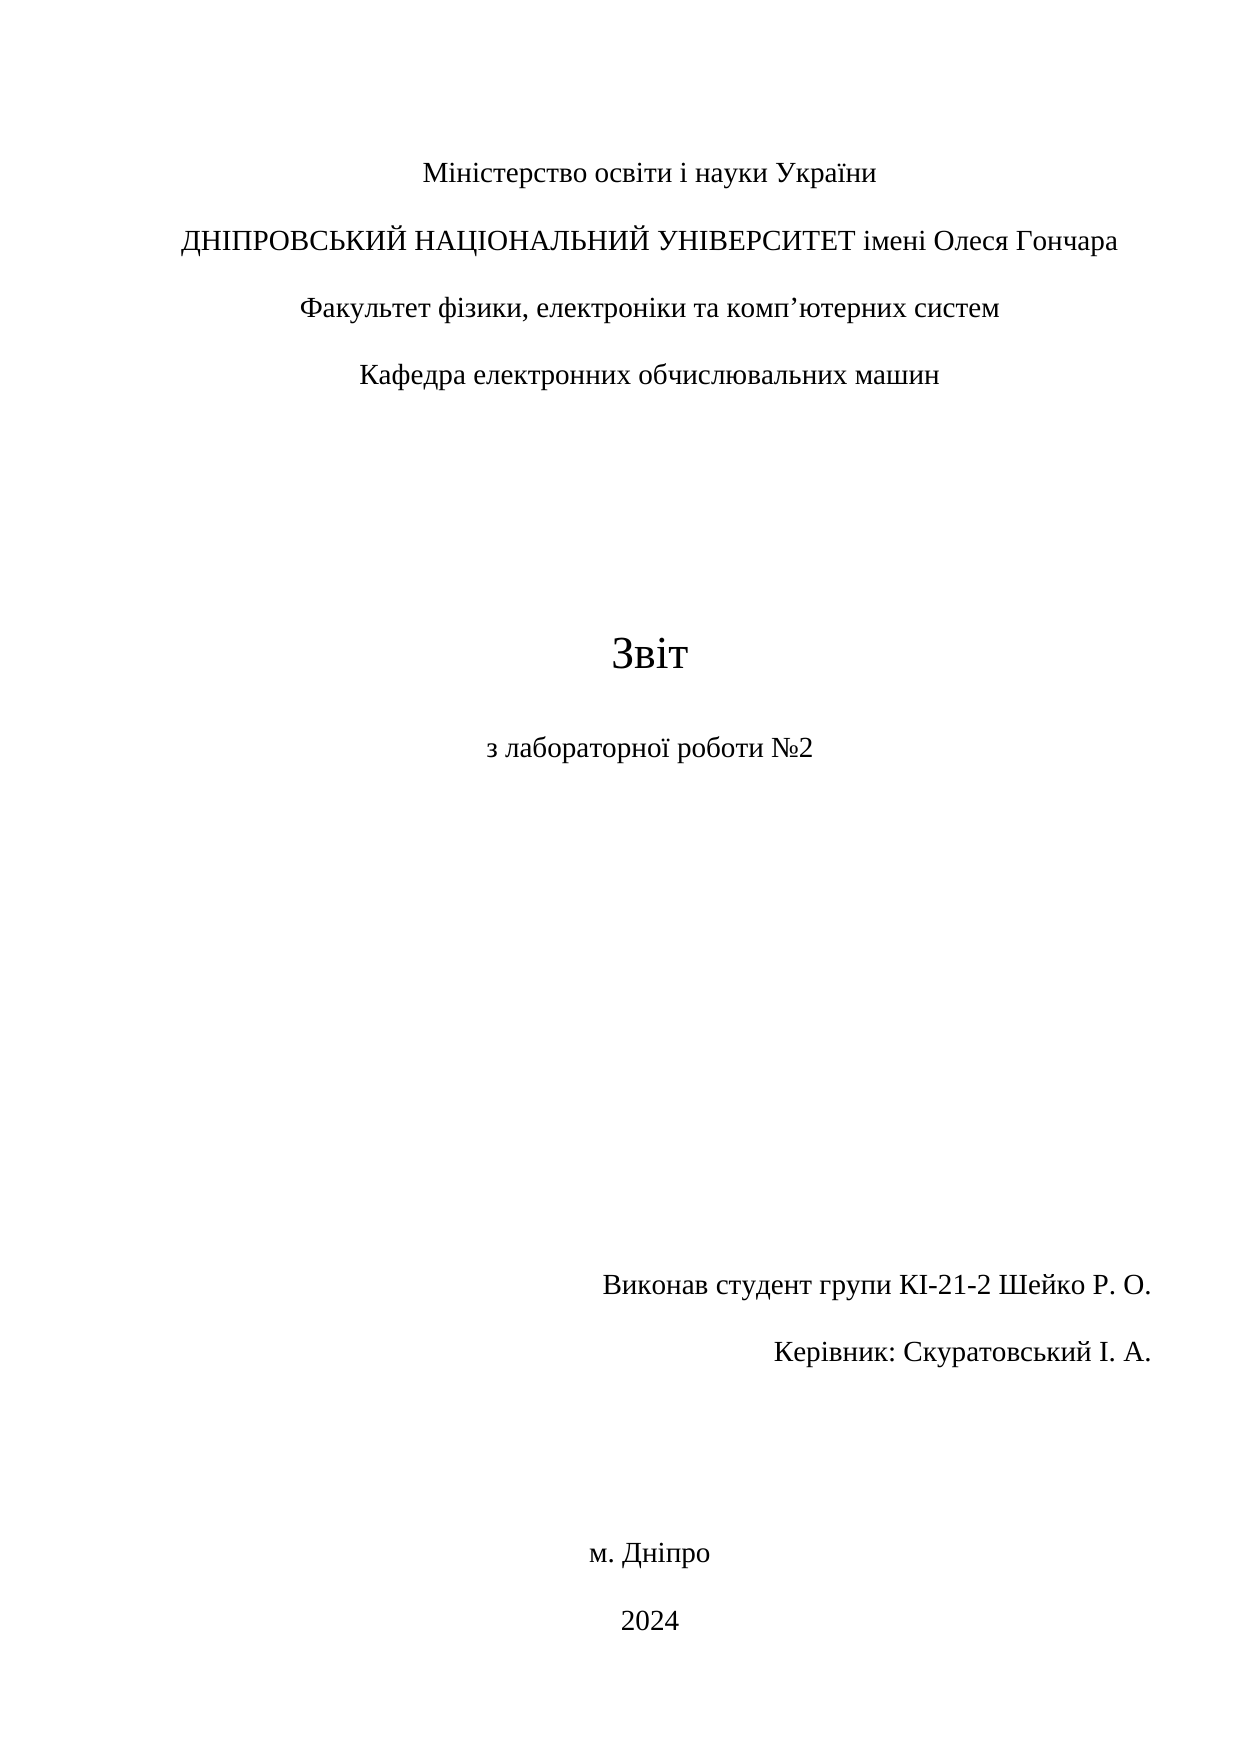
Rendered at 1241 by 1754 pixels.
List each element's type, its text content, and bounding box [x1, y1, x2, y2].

text Звіт [148, 625, 1152, 678]
text Керівник: Скуратовський І. А. [148, 1334, 1152, 1368]
text ДНІПРОВСЬКИЙ НАЦІОНАЛЬНИЙ УНІВЕРСИТЕТ імені Олеся Гончара [148, 223, 1152, 256]
text Факультет фізики, електроніки та комп’ютерних систем [148, 290, 1152, 323]
text Виконав студент групи КІ-21-2 Шейко Р. О. [148, 1267, 1152, 1301]
text м. Дніпро [148, 1536, 1152, 1569]
text з лабораторної роботи №2 [148, 731, 1152, 764]
text Міністерство освіти і науки України [148, 156, 1152, 189]
text Кафедра електронних обчислювальних машин [148, 357, 1152, 390]
text 2024 [148, 1603, 1152, 1636]
